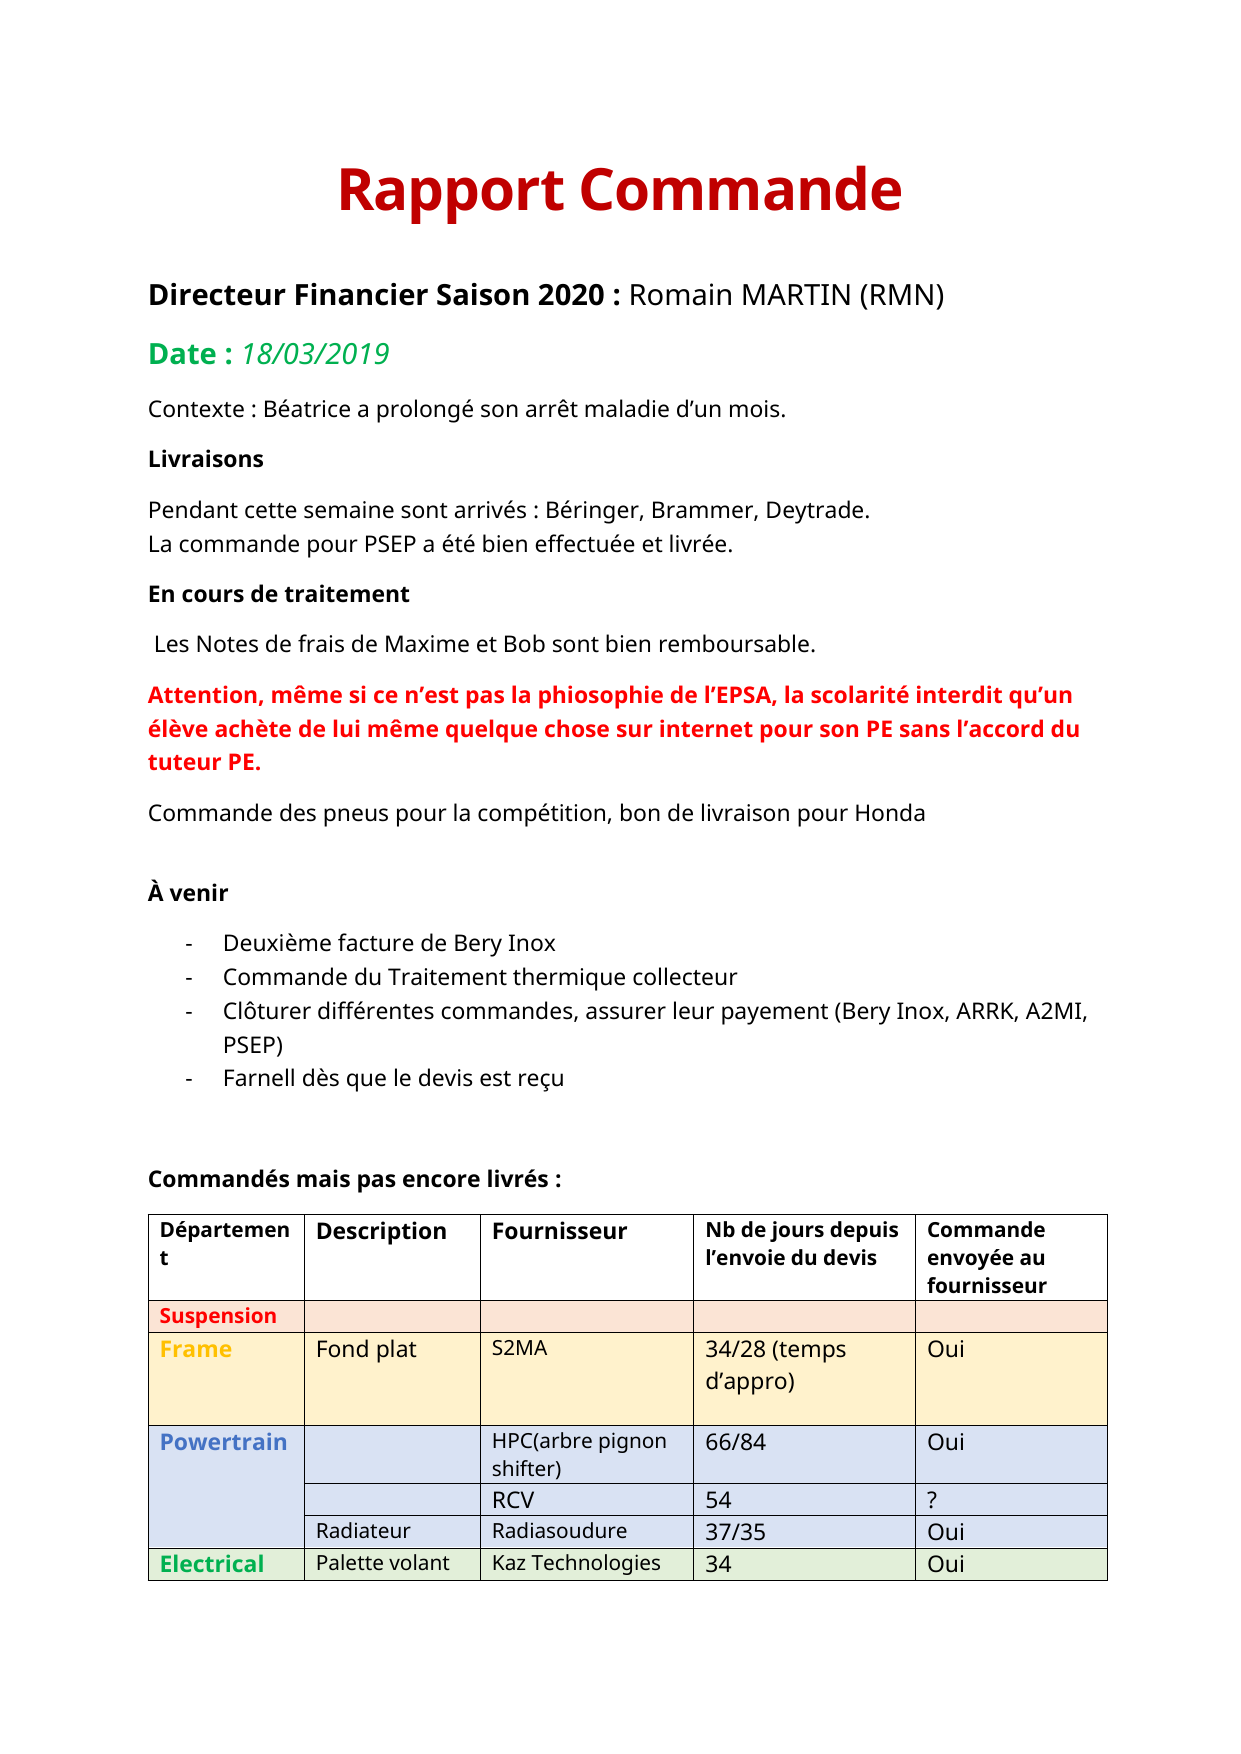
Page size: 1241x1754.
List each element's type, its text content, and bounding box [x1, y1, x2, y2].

table_cell [916, 1301, 1107, 1332]
table_header Département [149, 1215, 304, 1300]
text Attention, même si ce n’est pas la phiosophie de l’EPSA, la scolarité interdit qu’un élève achète de lui même quelque chose sur internet pour son PE sans l’accord du tuteur PE. [148, 679, 1093, 777]
text En cours de traitement [148, 578, 1093, 609]
table_cell Oui [916, 1549, 1107, 1580]
table_cell Oui [916, 1333, 1107, 1425]
table_cell Palette volant [305, 1549, 480, 1580]
table_cell Electrical [149, 1549, 304, 1580]
text Directeur Financier Saison 2020 : Romain MARTIN (RMN) [148, 274, 1093, 314]
table_cell [305, 1484, 480, 1515]
list Clôturer différentes commandes, assurer leur payement (Bery Inox, ARRK, A2MI, PSEP) [185, 995, 1093, 1060]
table_cell Radiateur [305, 1516, 480, 1547]
title Rapport Commande [148, 148, 1093, 227]
table_cell [305, 1301, 480, 1332]
table_cell Radiasoudure [481, 1516, 693, 1547]
table_cell [305, 1426, 480, 1483]
list Farnell dès que le devis est reçu [185, 1062, 1093, 1094]
text Pendant cette semaine sont arrivés : Béringer, Brammer, Deytrade. La commande pour PSEP a été bien effectuée et livrée. [148, 494, 1093, 559]
table_cell Oui [916, 1516, 1107, 1547]
text Les Notes de frais de Maxime et Bob sont bien remboursable. [148, 628, 1093, 659]
text À venir [148, 877, 1093, 908]
table_cell 34/28 (temps d’appro) [694, 1333, 915, 1425]
table_header Nb de jours depuis l’envoie du devis [694, 1215, 915, 1300]
text Commandés mais pas encore livrés : [148, 1163, 1093, 1194]
table_cell [481, 1301, 693, 1332]
table_cell S2MA [481, 1333, 693, 1425]
table_cell [694, 1301, 915, 1332]
text Livraisons [148, 443, 1093, 474]
text Date : 18/03/2019 [148, 333, 1093, 373]
table_cell Oui [916, 1426, 1107, 1483]
table_cell 37/35 [694, 1516, 915, 1547]
table_header Description [305, 1215, 480, 1300]
table_cell 54 [694, 1484, 915, 1515]
table_cell Frame [149, 1333, 304, 1425]
list Commande du Traitement thermique collecteur [185, 961, 1093, 992]
table_header Fournisseur [481, 1215, 693, 1300]
text Contexte : Béatrice a prolongé son arrêt maladie d’un mois. [148, 393, 1093, 424]
table_header Commande envoyée au fournisseur [916, 1215, 1107, 1300]
table_cell 66/84 [694, 1426, 915, 1483]
table_cell RCV [481, 1484, 693, 1515]
table_cell Suspension [149, 1301, 304, 1332]
text Commande des pneus pour la compétition, bon de livraison pour Honda [148, 797, 1093, 858]
list Deuxième facture de Bery Inox [185, 927, 1093, 959]
table_cell Kaz Technologies [481, 1549, 693, 1580]
table_cell ? [916, 1484, 1107, 1515]
table_cell HPC(arbre pignon shifter) [481, 1426, 693, 1483]
table_cell Fond plat [305, 1333, 480, 1425]
table_cell 34 [694, 1549, 915, 1580]
table_cell Powertrain [149, 1426, 304, 1547]
